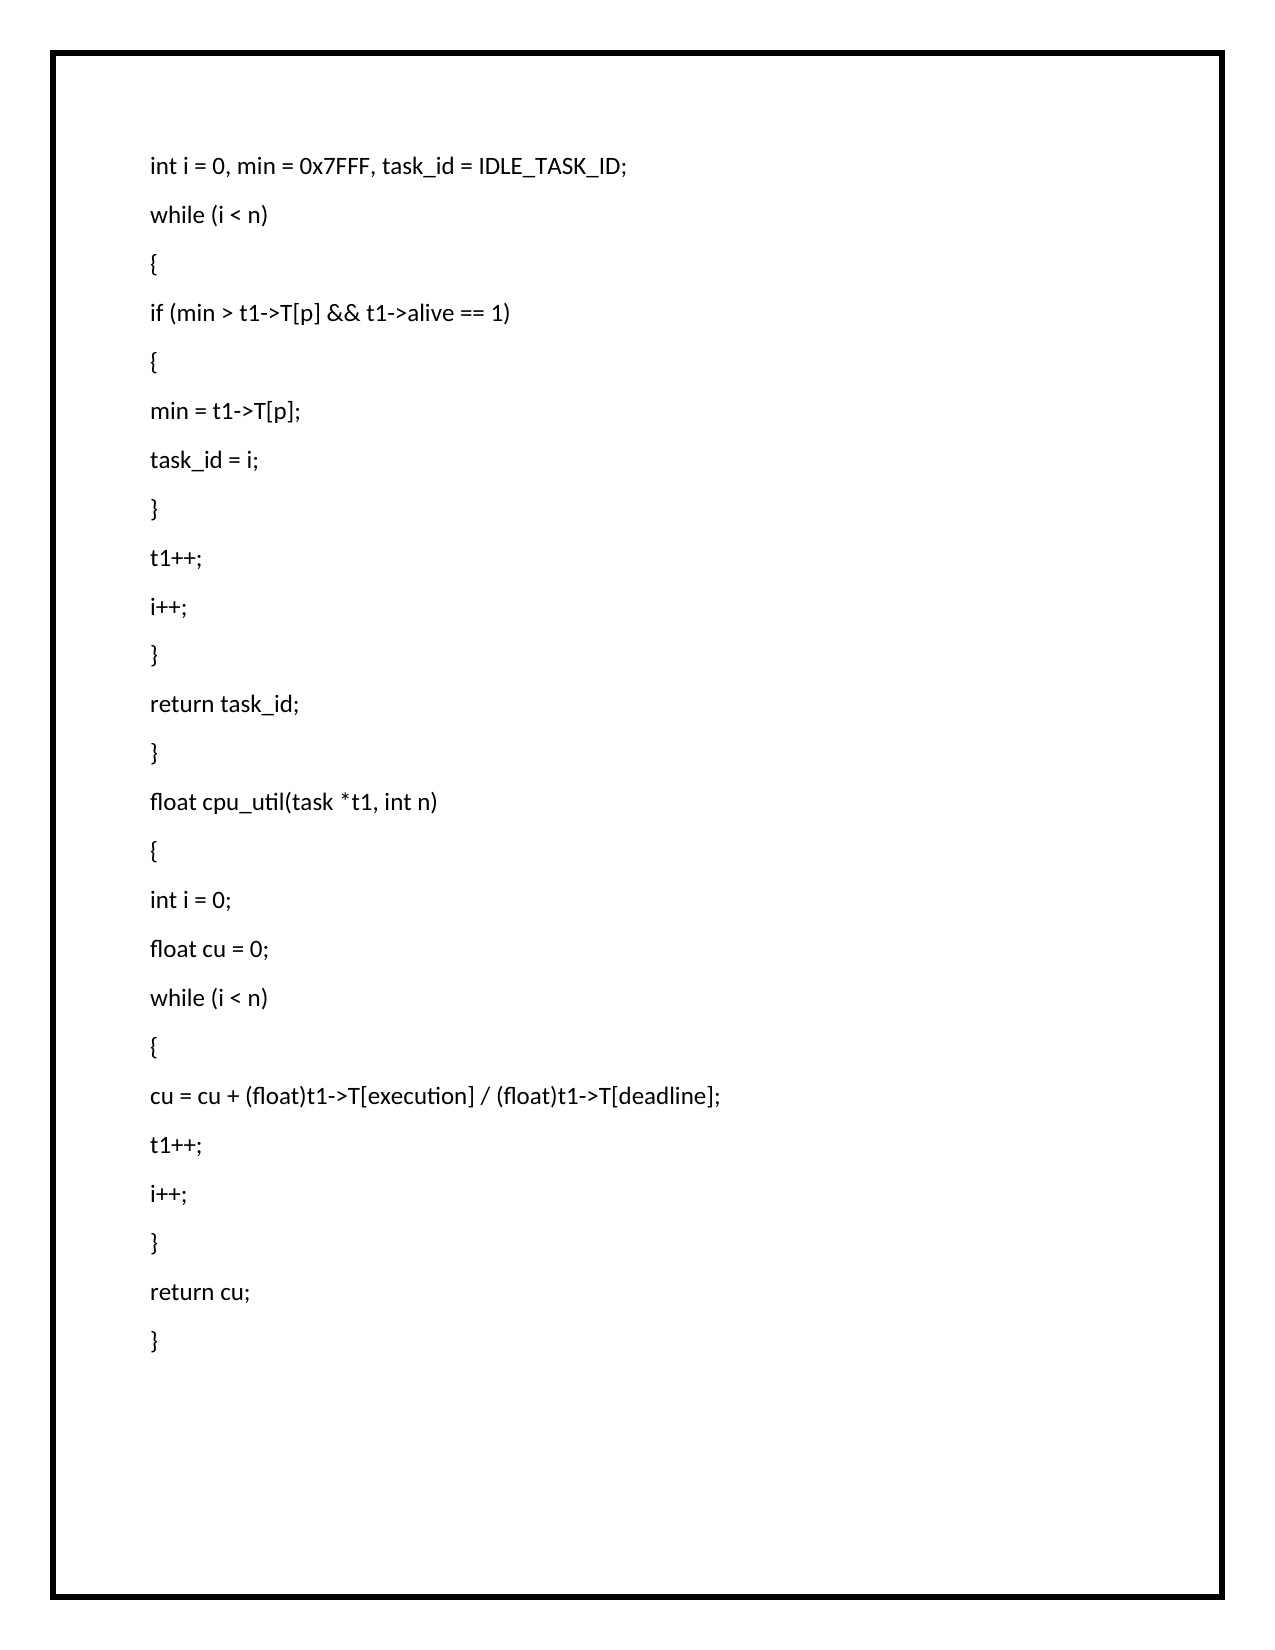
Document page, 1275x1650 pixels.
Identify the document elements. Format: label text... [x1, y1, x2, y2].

text min = t1->T[p]; [150, 395, 1125, 425]
text int i = 0; [150, 884, 1125, 915]
text i++; [150, 591, 1125, 621]
text t1++; [150, 542, 1125, 572]
text } [150, 1325, 1125, 1356]
text { [150, 835, 1125, 866]
text } [150, 1227, 1125, 1258]
text { [150, 346, 1125, 376]
text } [150, 737, 1125, 768]
text int i = 0, min = 0x7FFF, task_id = IDLE_TASK_ID; [150, 150, 1125, 181]
text t1++; [150, 1129, 1125, 1160]
text } [150, 639, 1125, 670]
text return task_id; [150, 688, 1125, 719]
text { [150, 1031, 1125, 1062]
text } [150, 493, 1125, 523]
text return cu; [150, 1276, 1125, 1307]
text { [150, 248, 1125, 278]
text while (i < n) [150, 982, 1125, 1013]
text task_id = i; [150, 444, 1125, 474]
text cu = cu + (float)t1->T[execution] / (float)t1->T[deadline]; [150, 1080, 1125, 1111]
text if (min > t1->T[p] && t1->alive == 1) [150, 297, 1125, 327]
text float cu = 0; [150, 933, 1125, 964]
text float cpu_util(task *t1, int n) [150, 786, 1125, 817]
text while (i < n) [150, 199, 1125, 229]
text i++; [150, 1178, 1125, 1209]
